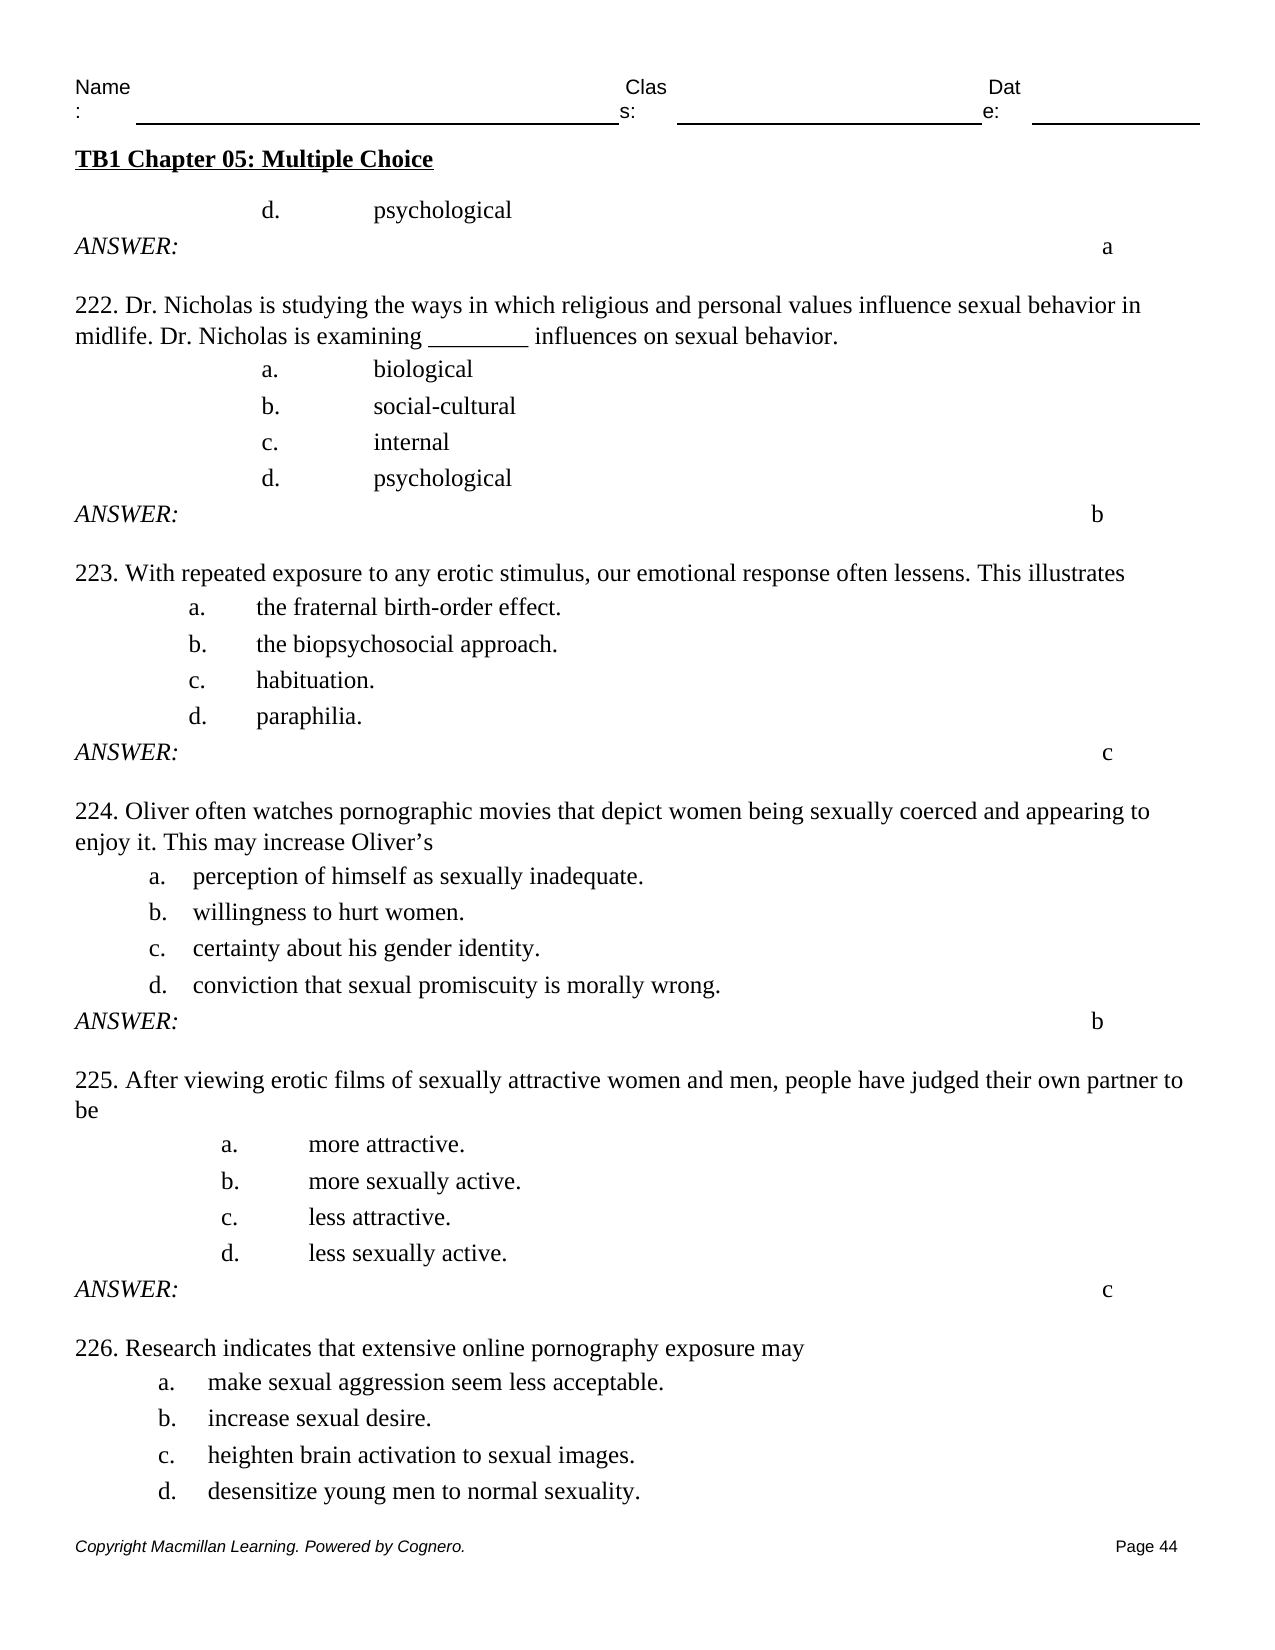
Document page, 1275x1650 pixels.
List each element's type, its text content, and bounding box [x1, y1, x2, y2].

table_header 222. Dr. Nicholas is studying the ways in which religious and personal values influence sexual behavior in midlife. Dr. Nicholas is examining ________ influences on sexual behavior. [75, 290, 1200, 532]
table_header 224. Oliver often watches pornographic movies that depict women being sexually coerced and appearing to enjoy it. This may increase Oliver’s [75, 796, 1200, 1038]
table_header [75, 1334, 1200, 1509]
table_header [75, 192, 1200, 263]
table_header 223. With repeated exposure to any erotic stimulus, our emotional response often lessens. This illustrates [75, 559, 1200, 769]
table_header 225. After viewing erotic films of sexually attractive women and men, people have judged their own partner to be [75, 1065, 1200, 1306]
